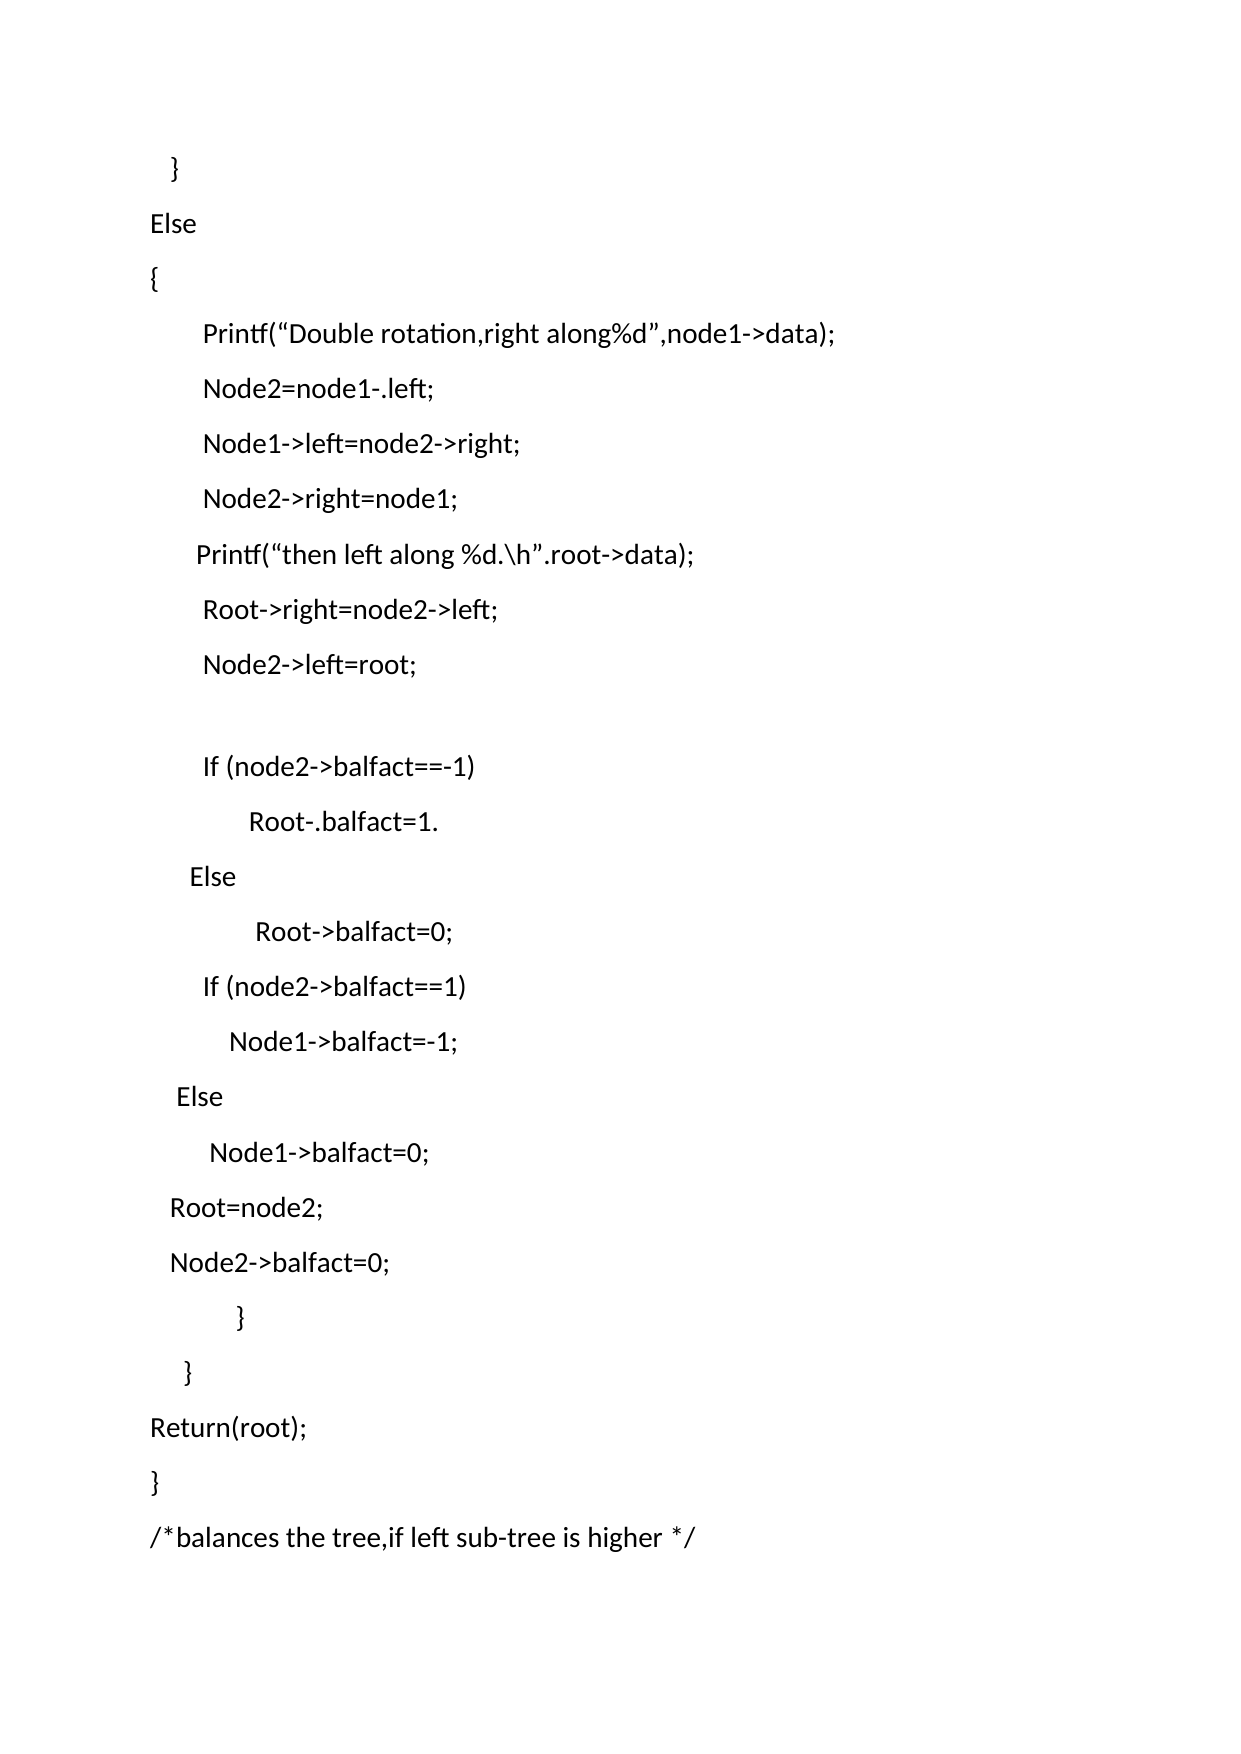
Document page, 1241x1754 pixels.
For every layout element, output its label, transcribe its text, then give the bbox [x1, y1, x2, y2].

text Return(root); [150, 1409, 1090, 1445]
text Else [150, 1078, 1090, 1114]
text Root->balfact=0; [150, 913, 1090, 949]
text } [150, 1299, 1090, 1334]
text Node1->balfact=-1; [150, 1023, 1090, 1059]
text Printf(“Double rotation,right along%d”,node1->data); [150, 315, 1090, 351]
text Node2->balfact=0; [150, 1244, 1090, 1279]
text Node1->left=node2->right; [150, 426, 1090, 461]
text Root=node2; [150, 1189, 1090, 1224]
text Node2->left=root; [150, 646, 1090, 682]
text Else [150, 205, 1090, 241]
text Node1->balfact=0; [150, 1134, 1090, 1169]
text If (node2->balfact==-1) [150, 748, 1090, 783]
text Root-.balfact=1. [150, 803, 1090, 839]
text Printf(“then left along %d.\h”.root->data); [150, 536, 1090, 571]
text Else [150, 858, 1090, 894]
text If (node2->balfact==1) [150, 968, 1090, 1004]
text } [150, 150, 1090, 186]
text /*balances the tree,if left sub-tree is higher */ [150, 1519, 1090, 1555]
text } [150, 1464, 1090, 1500]
text Node2=node1-.left; [150, 370, 1090, 406]
text Root->right=node2->left; [150, 591, 1090, 626]
text Node2->right=node1; [150, 481, 1090, 516]
text { [150, 260, 1090, 296]
text } [150, 1354, 1090, 1390]
